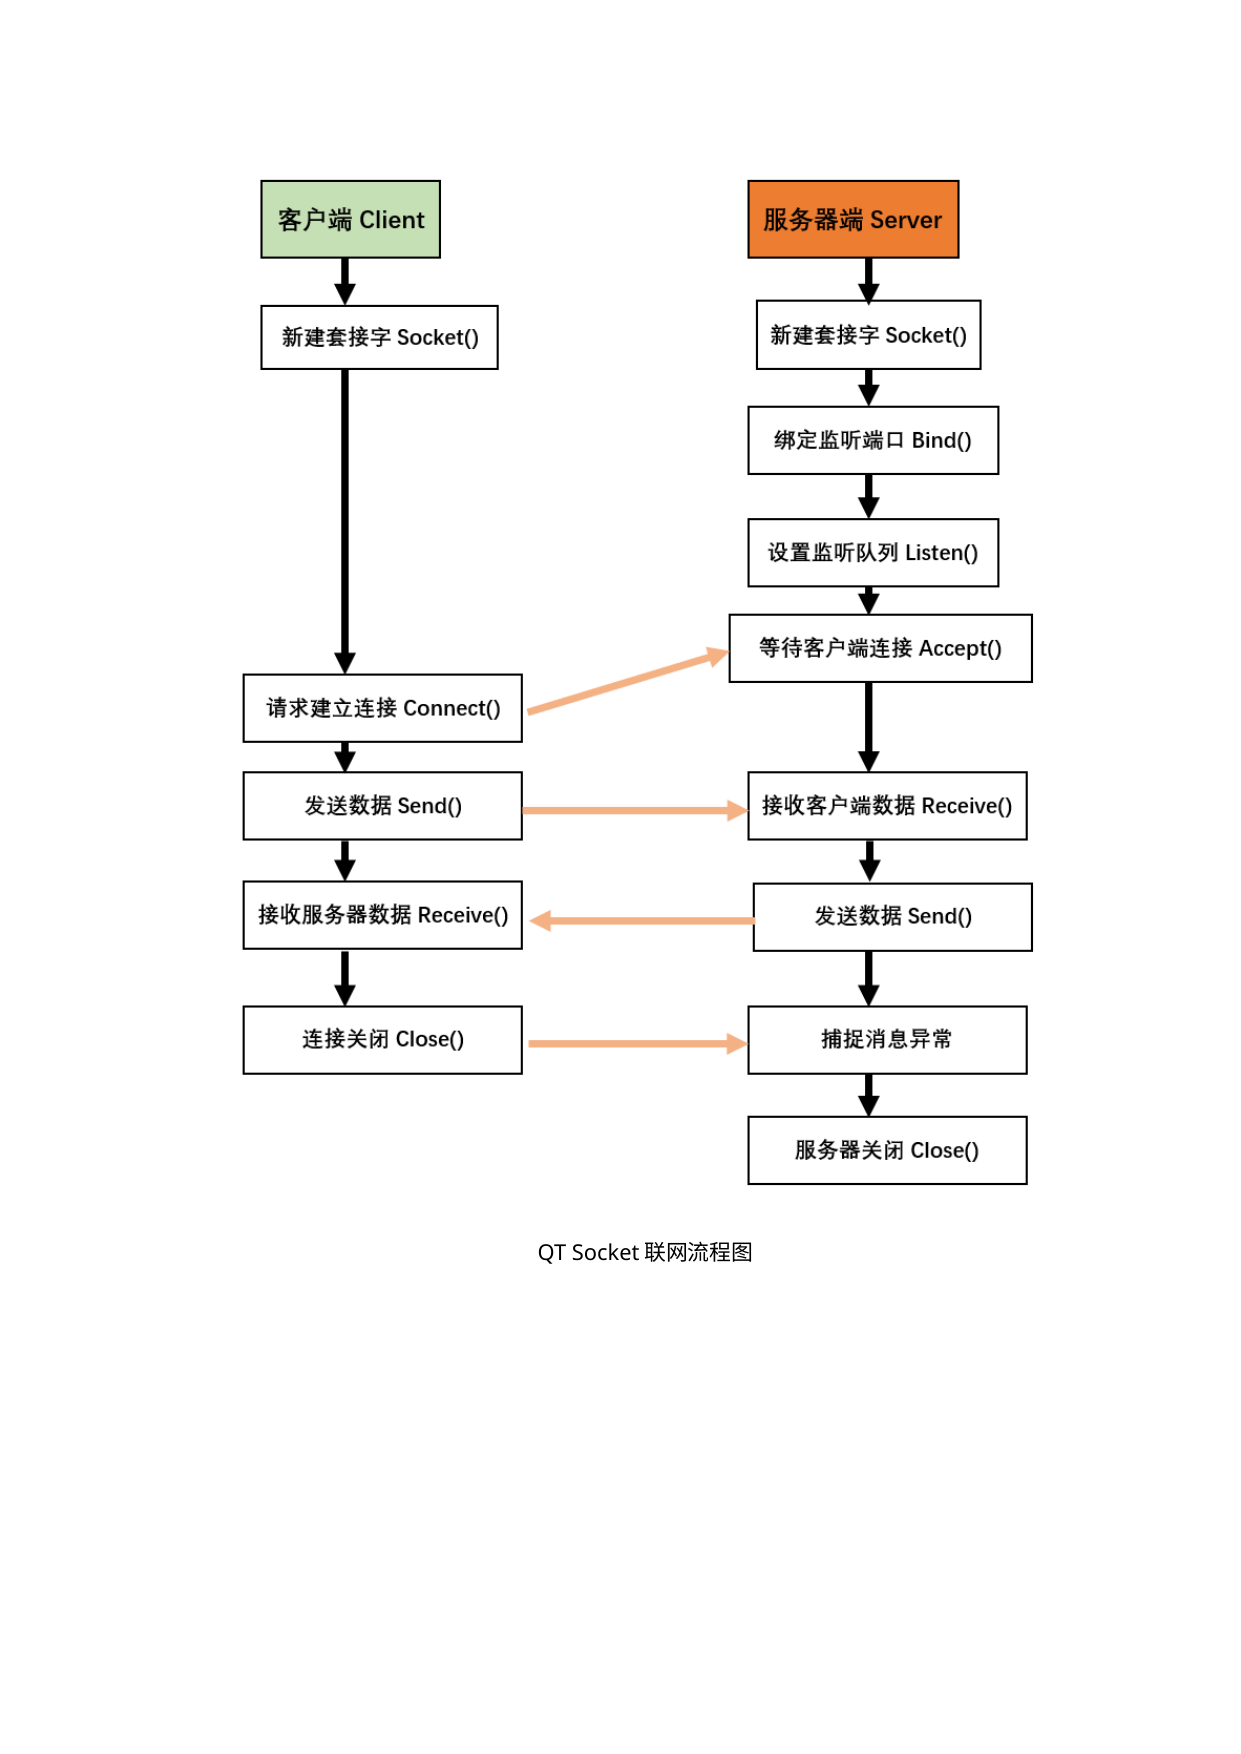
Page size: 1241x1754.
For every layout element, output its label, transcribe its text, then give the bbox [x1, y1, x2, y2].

picture [187, 162, 1053, 1204]
text QT Socket联网流程图 [187, 1234, 1053, 1267]
